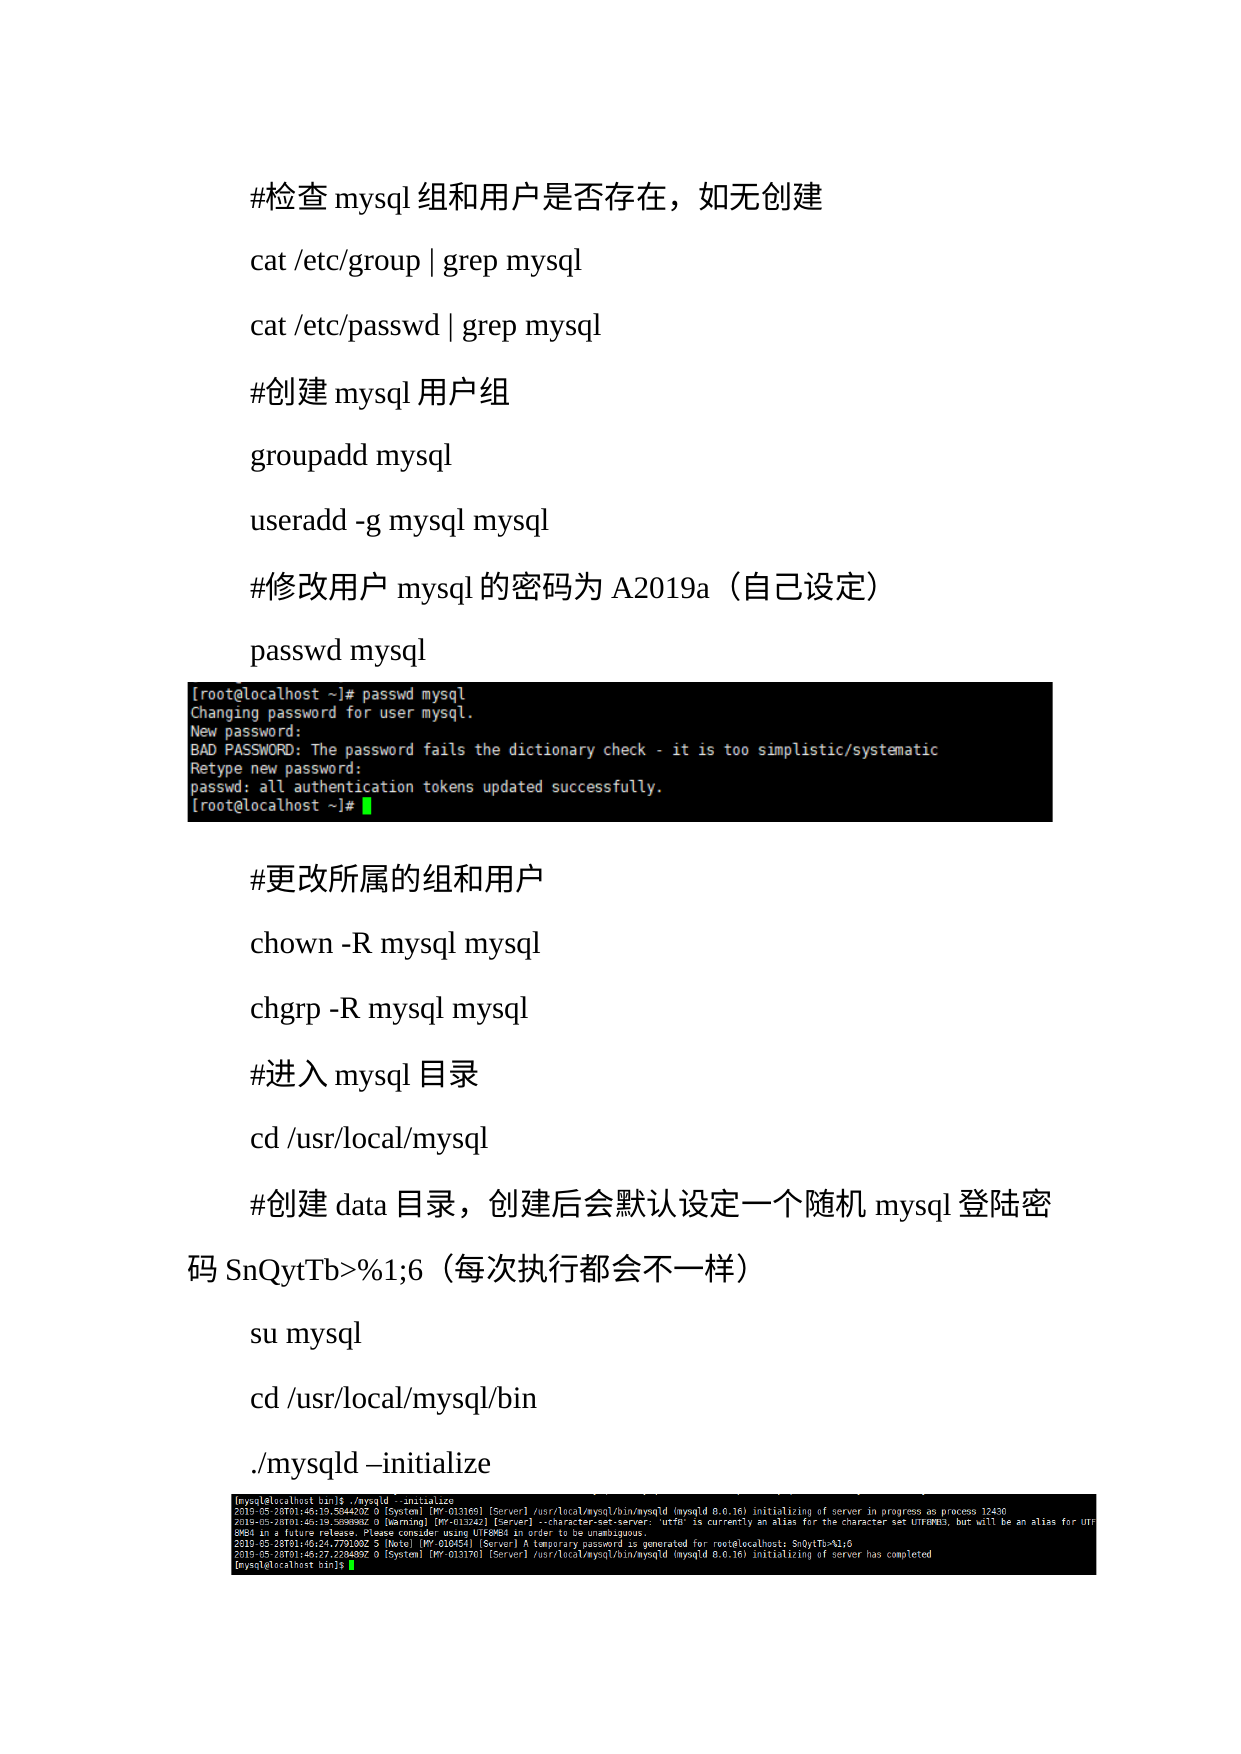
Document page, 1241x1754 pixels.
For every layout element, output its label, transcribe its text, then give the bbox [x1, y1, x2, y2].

text #修改用户mysql的密码为A2019a（自己设定） [187, 552, 1053, 617]
text cat /etc/group | grep mysql [187, 227, 1053, 292]
text useradd -g mysql mysql [187, 487, 1053, 552]
text chown -R mysql mysql [187, 909, 1053, 974]
text cd /usr/local/mysql/bin [187, 1364, 1053, 1429]
text groupadd mysql [187, 422, 1053, 487]
picture [231, 1494, 1097, 1575]
text chgrp -R mysql mysql [187, 974, 1053, 1039]
text #检查mysql组和用户是否存在，如无创建 [187, 162, 1053, 227]
text cat /etc/passwd | grep mysql [187, 292, 1053, 357]
text #进入mysql目录 [187, 1039, 1053, 1104]
text ./mysqld –initialize [187, 1429, 1053, 1494]
text su mysql [187, 1299, 1053, 1364]
text passwd mysql [187, 617, 1053, 682]
text #创建mysql用户组 [187, 357, 1053, 422]
text #更改所属的组和用户 [187, 844, 1053, 909]
text cd /usr/local/mysql [187, 1104, 1053, 1169]
text #创建data目录，创建后会默认设定一个随机mysql登陆密码SnQytTb>%1;6（每次执行都会不一样） [187, 1169, 1053, 1299]
picture [187, 682, 1053, 822]
